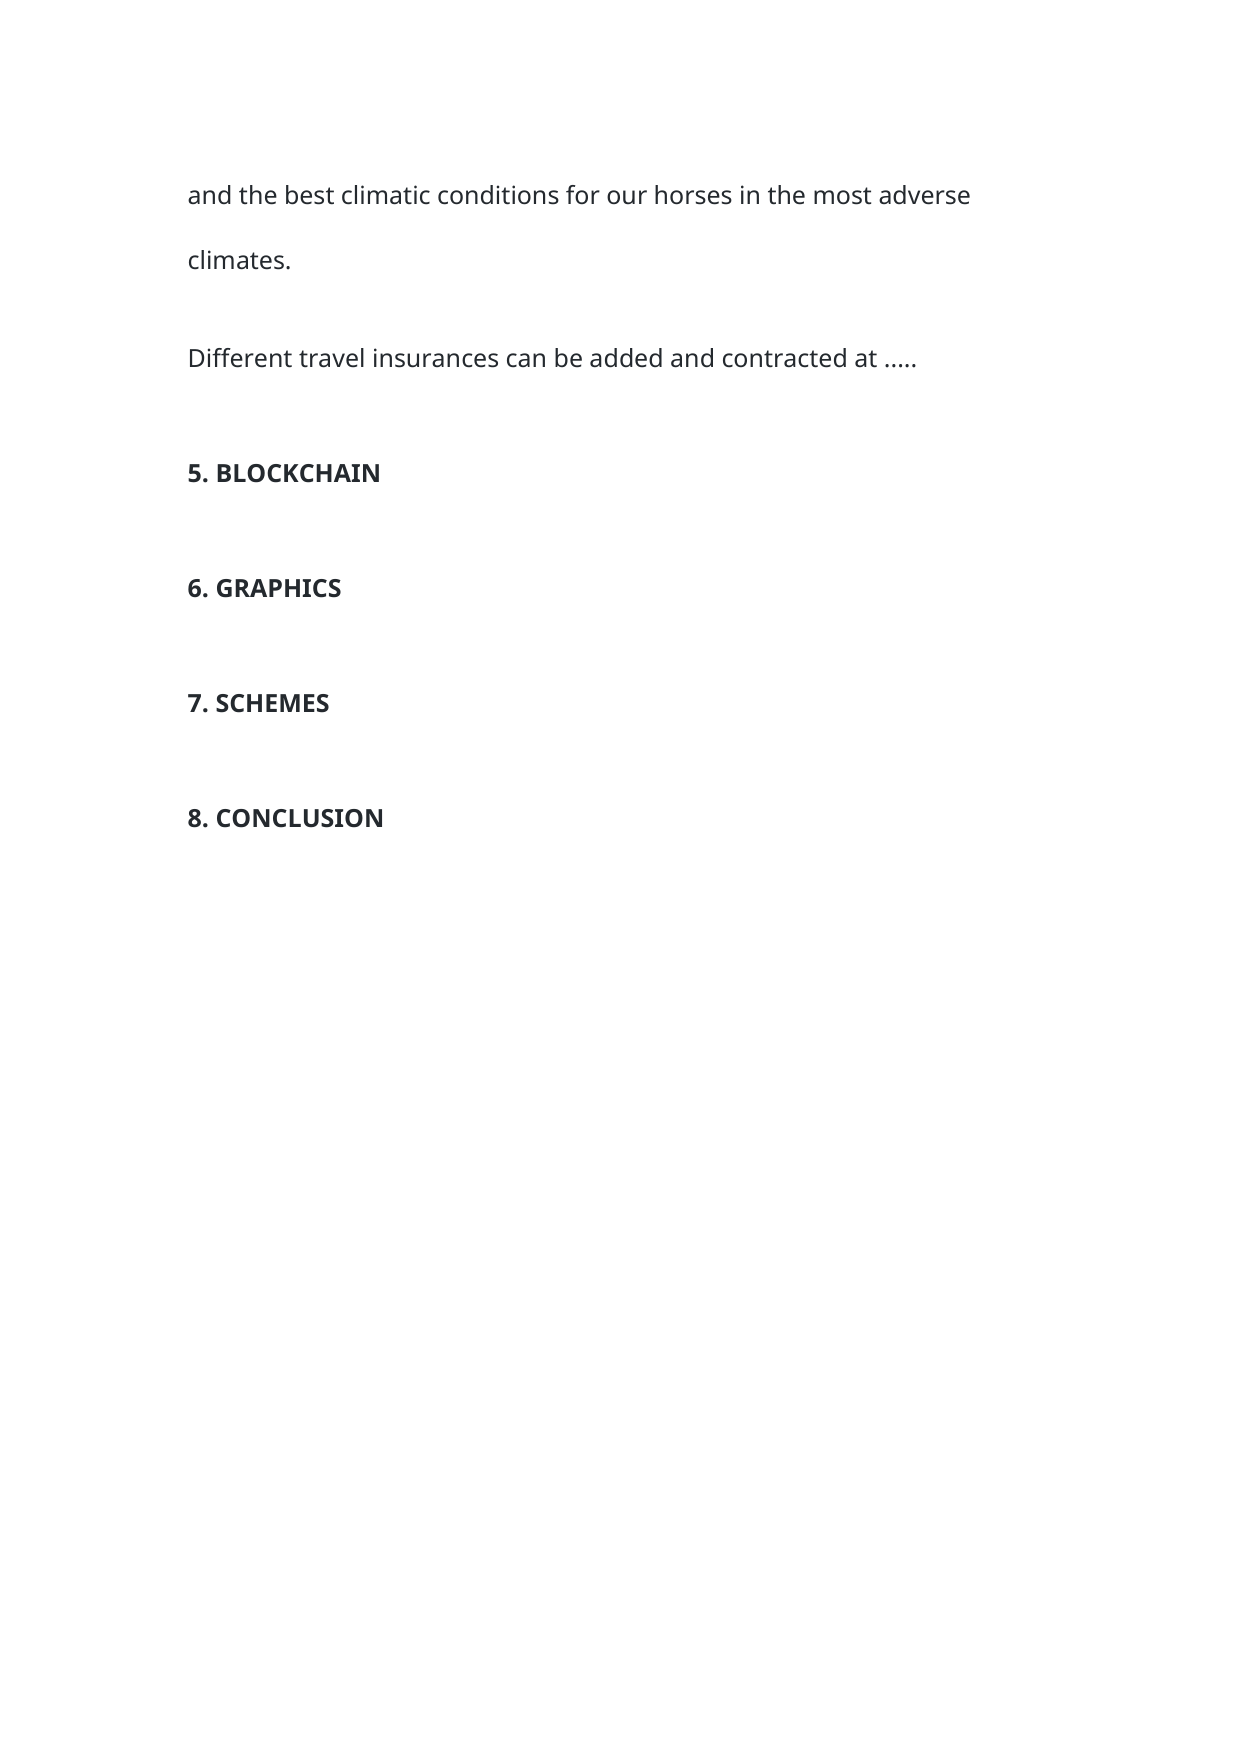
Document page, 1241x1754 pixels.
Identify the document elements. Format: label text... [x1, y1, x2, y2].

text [187, 162, 1053, 292]
subtitle 6. GRAPHICS [187, 555, 1053, 620]
subtitle 8. CONCLUSION [187, 785, 1053, 850]
text Different travel insurances can be added and contracted at ..... [187, 325, 1053, 390]
subtitle 5. BLOCKCHAIN [187, 440, 1053, 505]
subtitle 7. SCHEMES [187, 670, 1053, 735]
